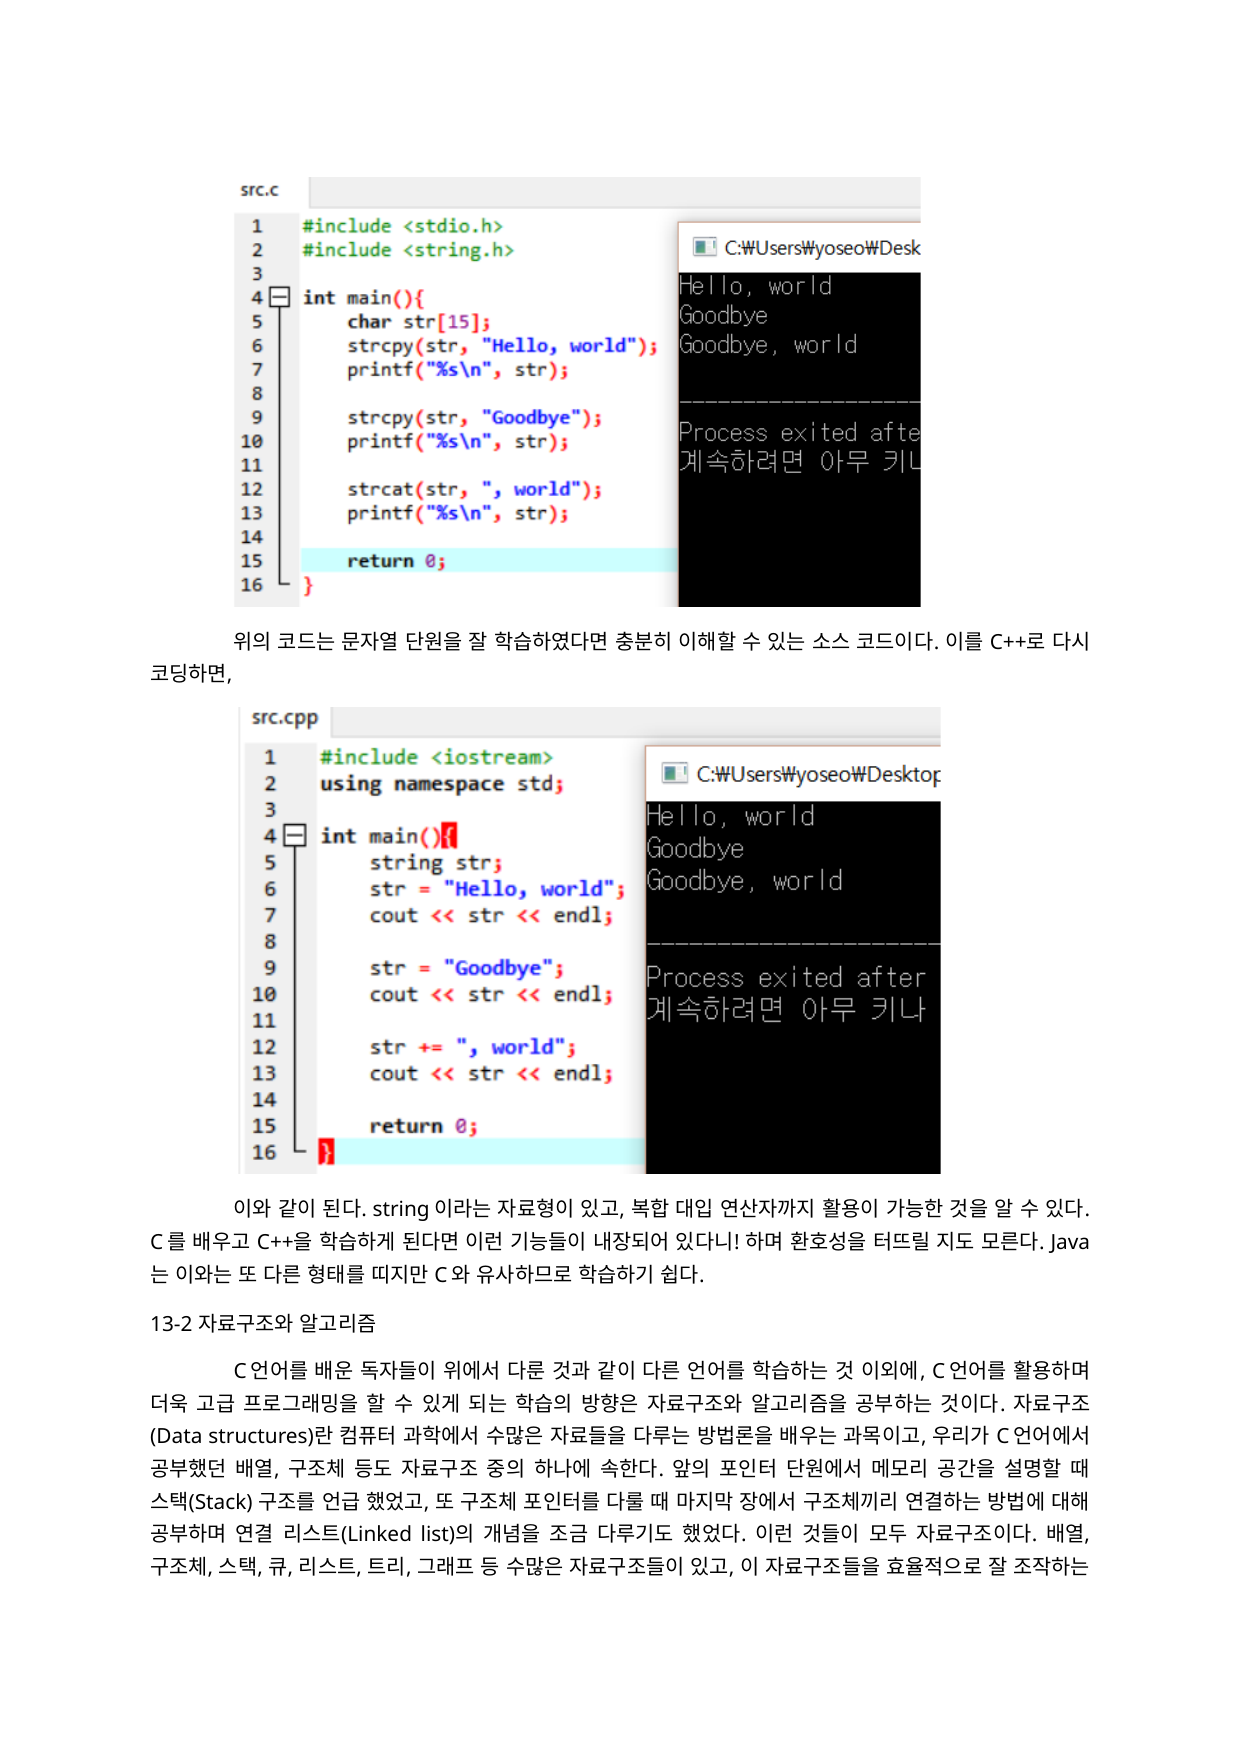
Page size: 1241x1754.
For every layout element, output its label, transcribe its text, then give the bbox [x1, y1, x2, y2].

picture [238, 707, 941, 1174]
text 이와 같이 된다. string이라는 자료형이 있고, 복합 대입 연산자까지 활용이 가능한 것을 알 수 있다. C를 배우고 C++을 학습하게 된다면 이런 기능들이 내장되어 있다니! 하며 환호성을 터뜨릴 지도 모른다. Java는 이와는 또 다른 형태를 띠지만 C와 유사하므로 학습하기 쉽다. [150, 1192, 1090, 1288]
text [150, 1354, 1090, 1581]
text 13-2 자료구조와 알고리즘 [150, 1307, 1090, 1337]
picture [233, 177, 921, 607]
text 위의 코드는 문자열 단원을 잘 학습하였다면 충분히 이해할 수 있는 소스 코드이다. 이를 C++로 다시 코딩하면, [150, 625, 1090, 688]
